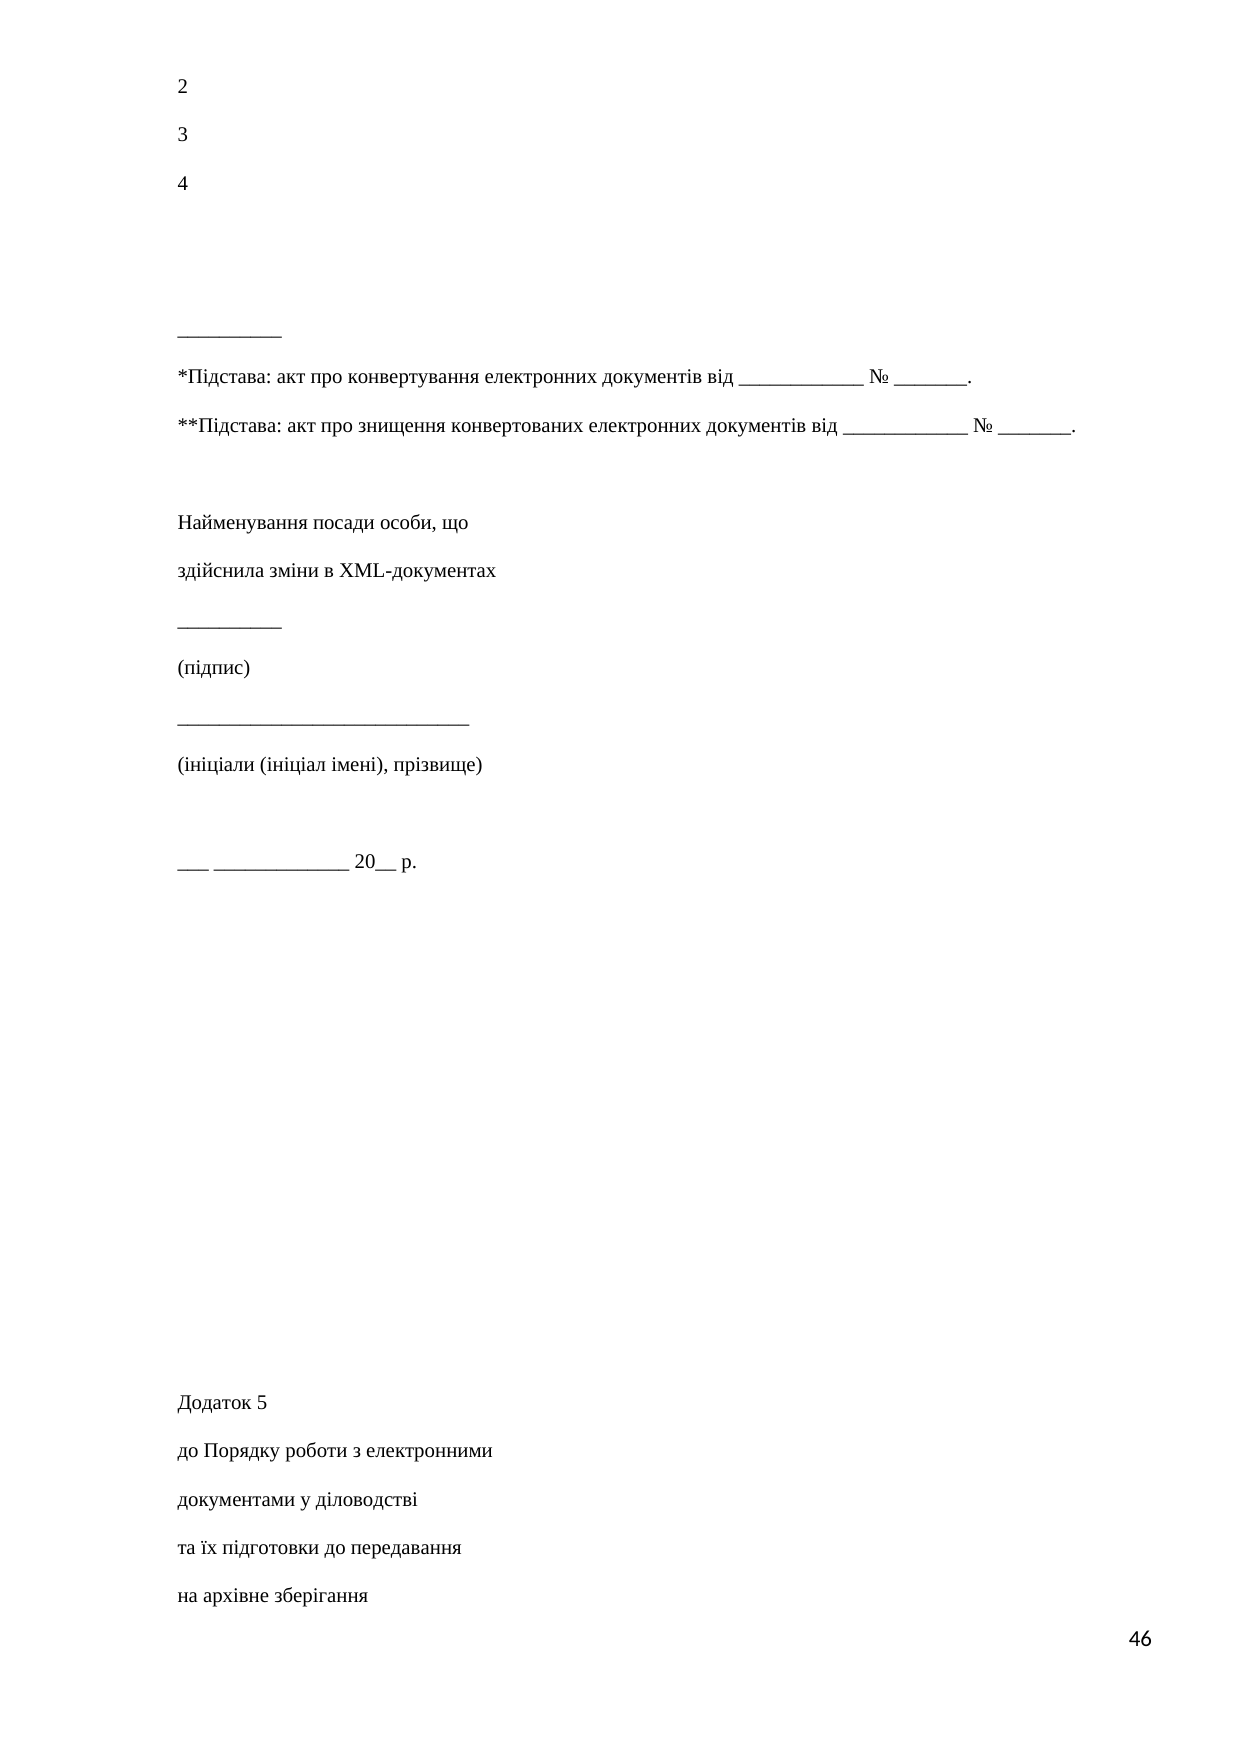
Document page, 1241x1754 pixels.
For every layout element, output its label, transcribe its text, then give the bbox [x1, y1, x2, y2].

text та їх підготовки до передавання [177, 1535, 1152, 1559]
text здійснила зміни в XML-документах [177, 558, 1152, 582]
text 4 [177, 171, 1152, 195]
text *Підстава: акт про конвертування електронних документів від ____________ № _______. [177, 364, 1152, 388]
text ___ _____________ 20__ р. [177, 849, 1152, 873]
text Найменування посади особи, що [177, 510, 1152, 534]
text (ініціали (ініціал імені), прізвище) [177, 752, 1152, 776]
text на архівне зберігання [177, 1583, 1152, 1607]
text 2 [177, 74, 1152, 98]
text до Порядку роботи з електронними [177, 1438, 1152, 1462]
text 3 [177, 122, 1152, 146]
text Додаток 5 [177, 1389, 1152, 1414]
text __________ [177, 607, 1152, 631]
text ____________________________ [177, 703, 1152, 728]
text __________ [177, 316, 1152, 340]
text **Підстава: акт про знищення конвертованих електронних документів від ____________ № _______. [177, 413, 1152, 437]
text документами у діловодстві [177, 1486, 1152, 1511]
text (підпис) [177, 655, 1152, 679]
